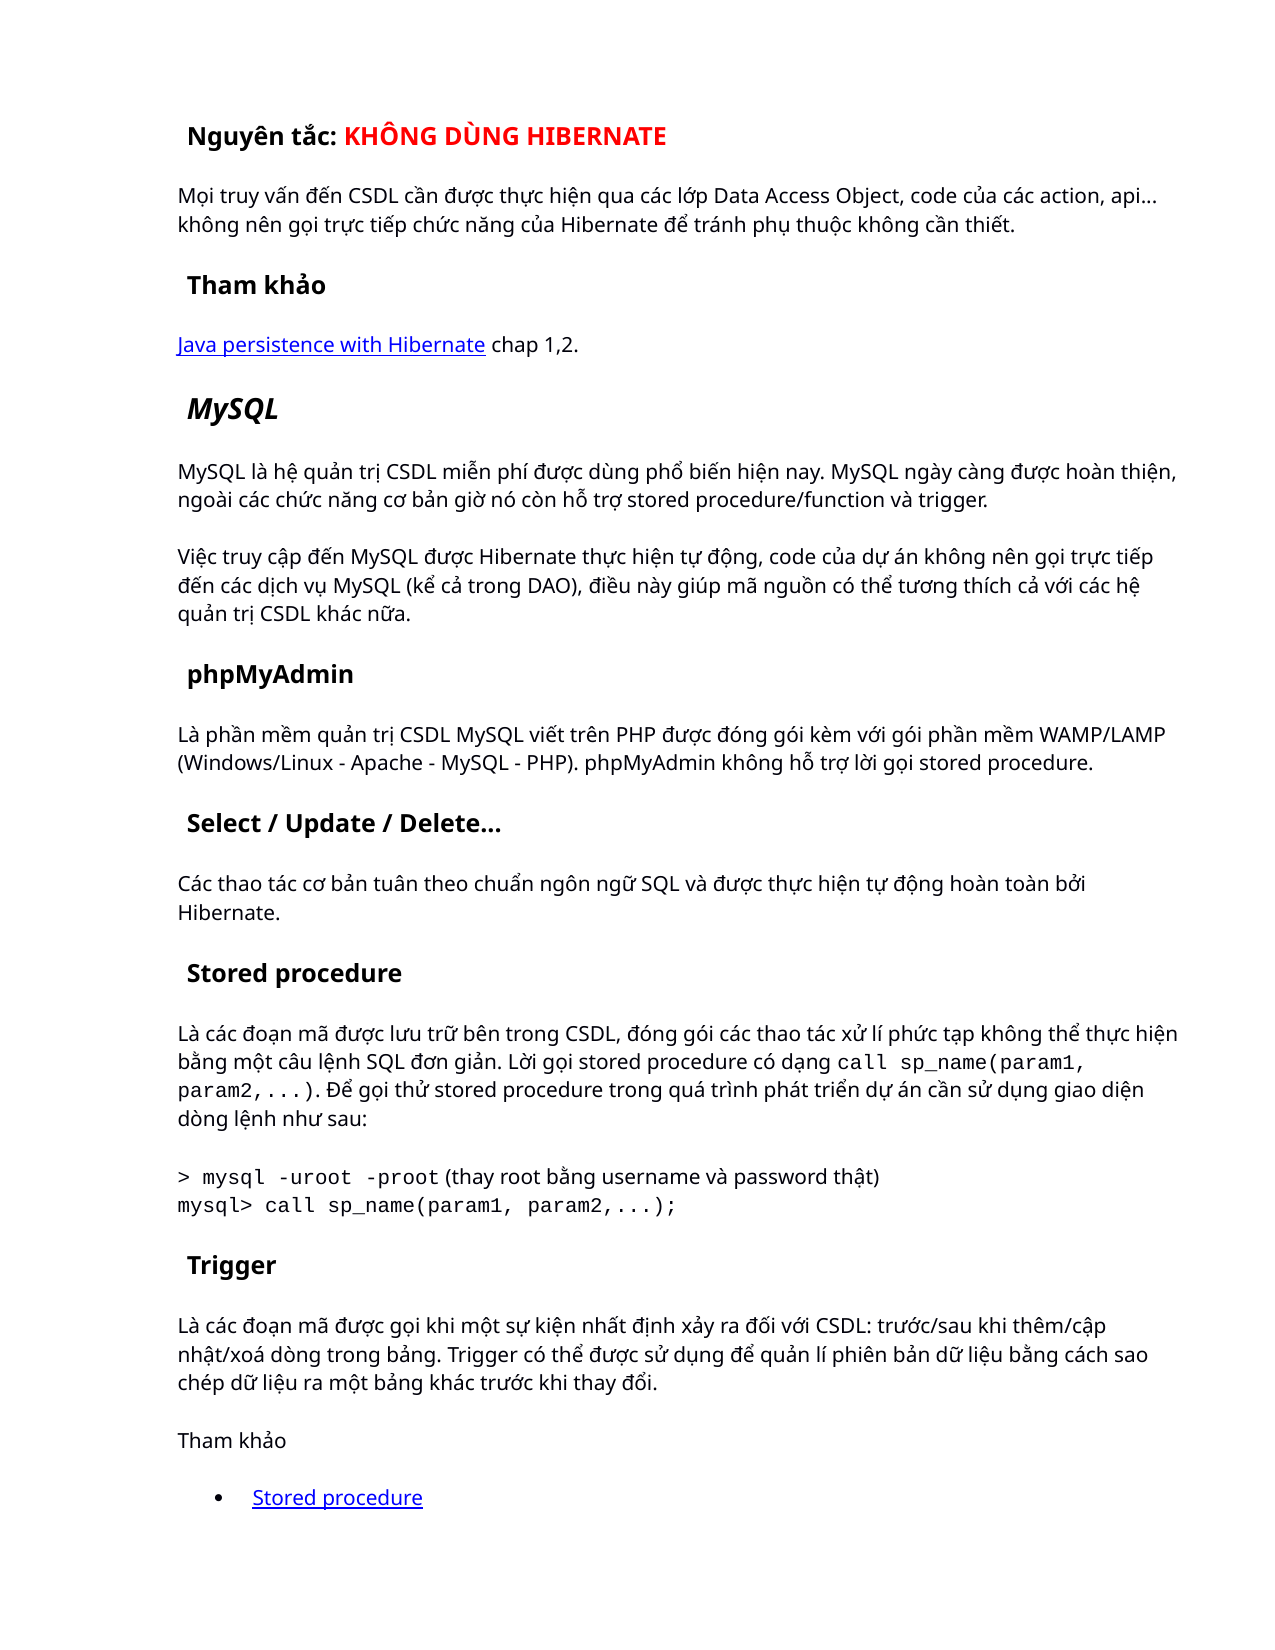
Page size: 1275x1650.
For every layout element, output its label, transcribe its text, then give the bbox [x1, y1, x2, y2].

text Là các đoạn mã được lưu trữ bên trong CSDL, đóng gói các thao tác xử lí phức tạp không thể thực hiện bằng một câu lệnh SQL đơn giản. Lời gọi stored procedure có dạng call sp_name(param1, param2,...). Để gọi thử stored procedure trong quá trình phát triển dự án cần sử dụng giao diện dòng lệnh như sau: [177, 1019, 1186, 1133]
list Stored procedure [215, 1483, 1186, 1512]
list Trigger [187, 1248, 1177, 1282]
list Select / Update / Delete... [187, 806, 1177, 840]
list Tham khảo [187, 267, 1177, 301]
text Tham khảo [177, 1426, 1186, 1454]
list Stored procedure [187, 955, 1177, 989]
text Các thao tác cơ bản tuân theo chuẩn ngôn ngữ SQL và được thực hiện tự động hoàn toàn bởi Hibernate. [177, 869, 1186, 926]
text Là phần mềm quản trị CSDL MySQL viết trên PHP được đóng gói kèm với gói phần mềm WAMP/LAMP (Windows/Linux - Apache - MySQL - PHP). phpMyAdmin không hỗ trợ lời gọi stored procedure. [177, 720, 1186, 777]
list phpMyAdmin [187, 657, 1177, 691]
text Mọi truy vấn đến CSDL cần được thực hiện qua các lớp Data Access Object, code của các action, api... không nên gọi trực tiếp chức năng của Hibernate để tránh phụ thuộc không cần thiết. [177, 181, 1186, 238]
list Nguyên tắc: KHÔNG DÙNG HIBERNATE [187, 118, 1177, 152]
text > mysql -uroot -proot (thay root bằng username và password thật) mysql> call sp_name(param1, param2,...); [177, 1162, 1186, 1219]
list MySQL [187, 388, 1177, 428]
text Java persistence with Hibernate chap 1,2. [177, 331, 1186, 359]
text Là các đoạn mã được gọi khi một sự kiện nhất định xảy ra đối với CSDL: trước/sau khi thêm/cập nhật/xoá dòng trong bảng. Trigger có thể được sử dụng để quản lí phiên bản dữ liệu bằng cách sao chép dữ liệu ra một bảng khác trước khi thay đổi. [177, 1311, 1186, 1397]
